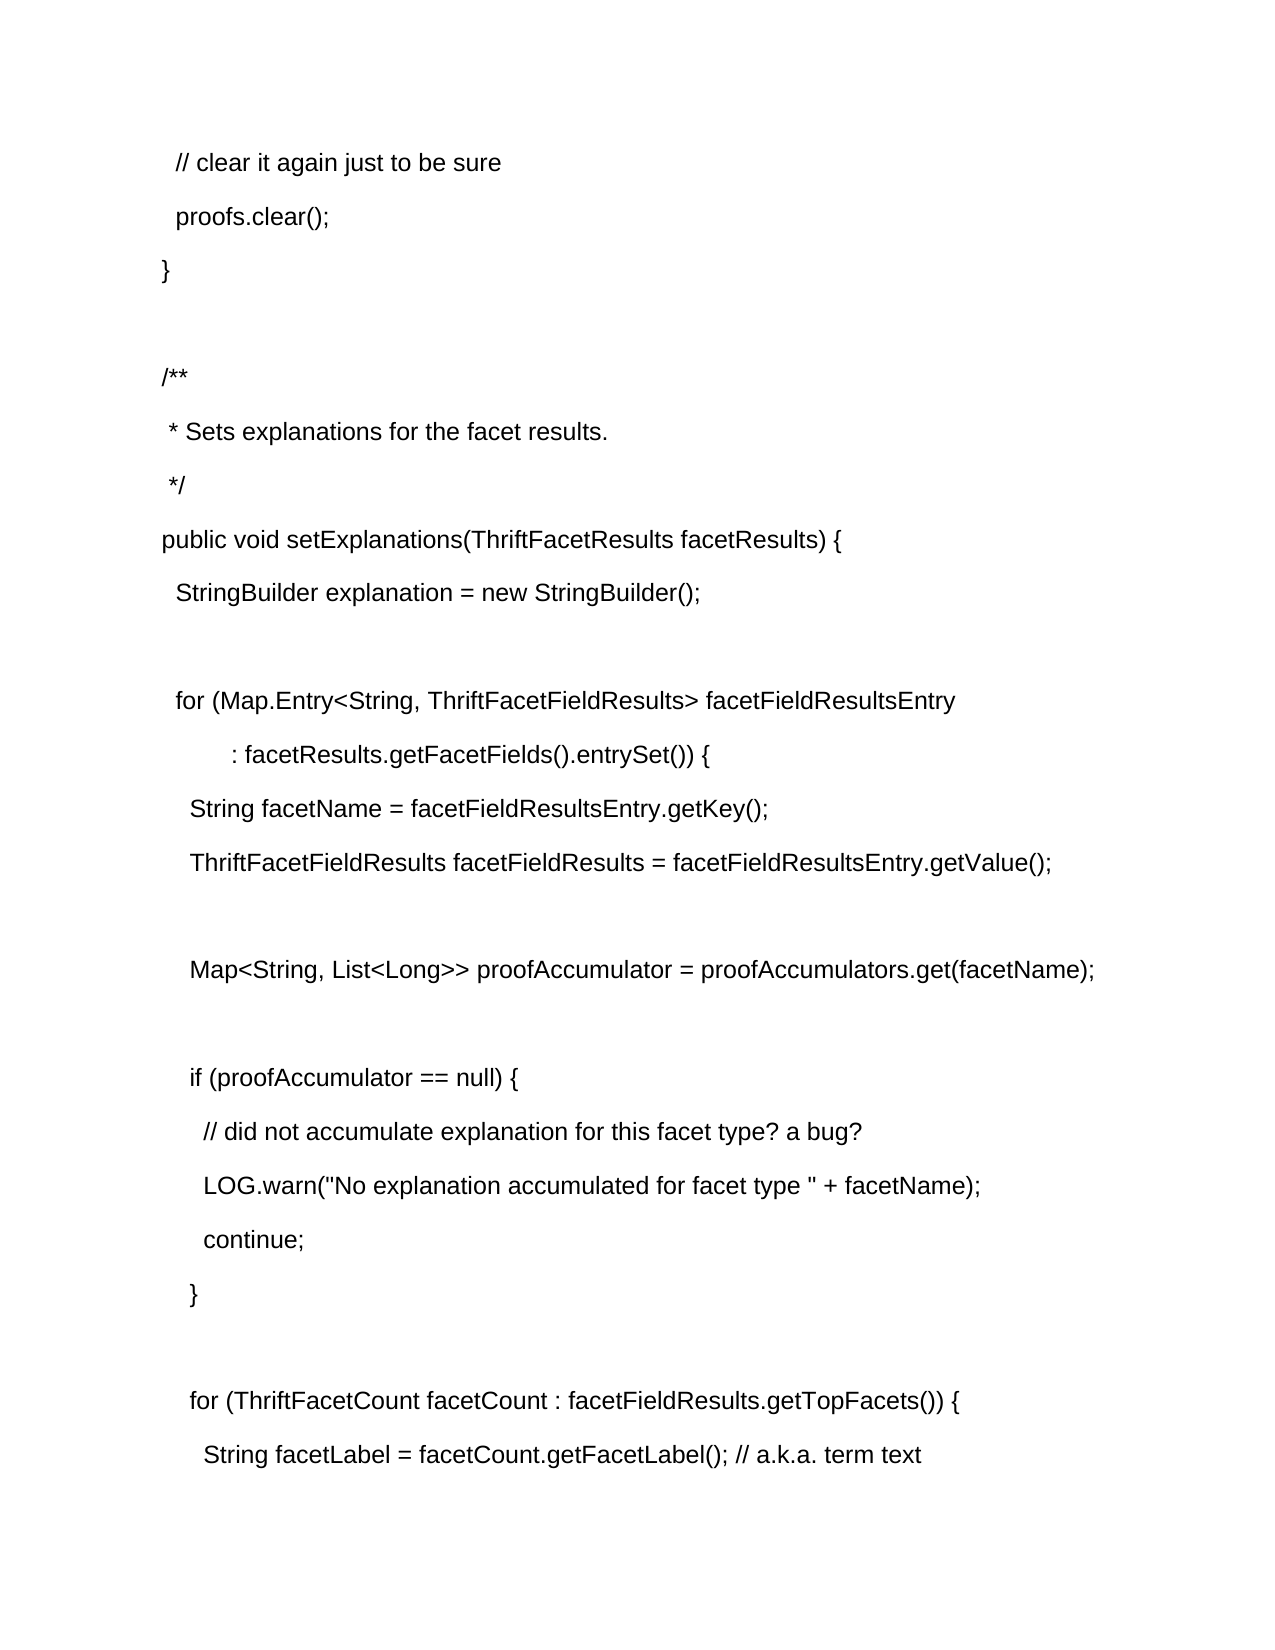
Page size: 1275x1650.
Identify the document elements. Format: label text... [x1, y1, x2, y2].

text continue; [148, 1225, 1127, 1253]
text String facetLabel = facetCount.getFacetLabel(); // a.k.a. term text [148, 1440, 1127, 1469]
text * Sets explanations for the facet results. [148, 417, 1127, 446]
text public void setExplanations(ThriftFacetResults facetResults) { [148, 524, 1127, 553]
text } [148, 1278, 1127, 1307]
text proofs.clear(); [148, 201, 1127, 230]
text // clear it again just to be sure [148, 148, 1127, 176]
text // did not accumulate explanation for this facet type? a bug? [148, 1117, 1127, 1146]
text : facetResults.getFacetFields().entrySet()) { [148, 740, 1127, 769]
text */ [148, 471, 1127, 499]
text String facetName = facetFieldResultsEntry.getKey(); [148, 794, 1127, 823]
text for (Map.Entry<String, ThriftFacetFieldResults> facetFieldResultsEntry [148, 686, 1127, 715]
text for (ThriftFacetCount facetCount : facetFieldResults.getTopFacets()) { [148, 1386, 1127, 1415]
text LOG.warn("No explanation accumulated for facet type " + facetName); [148, 1171, 1127, 1199]
text ThriftFacetFieldResults facetFieldResults = facetFieldResultsEntry.getValue(); [148, 848, 1127, 876]
text StringBuilder explanation = new StringBuilder(); [148, 578, 1127, 607]
text Map<String, List<Long>> proofAccumulator = proofAccumulators.get(facetName); [148, 955, 1127, 984]
text /** [148, 363, 1127, 392]
text } [148, 255, 1127, 284]
text if (proofAccumulator == null) { [148, 1063, 1127, 1092]
